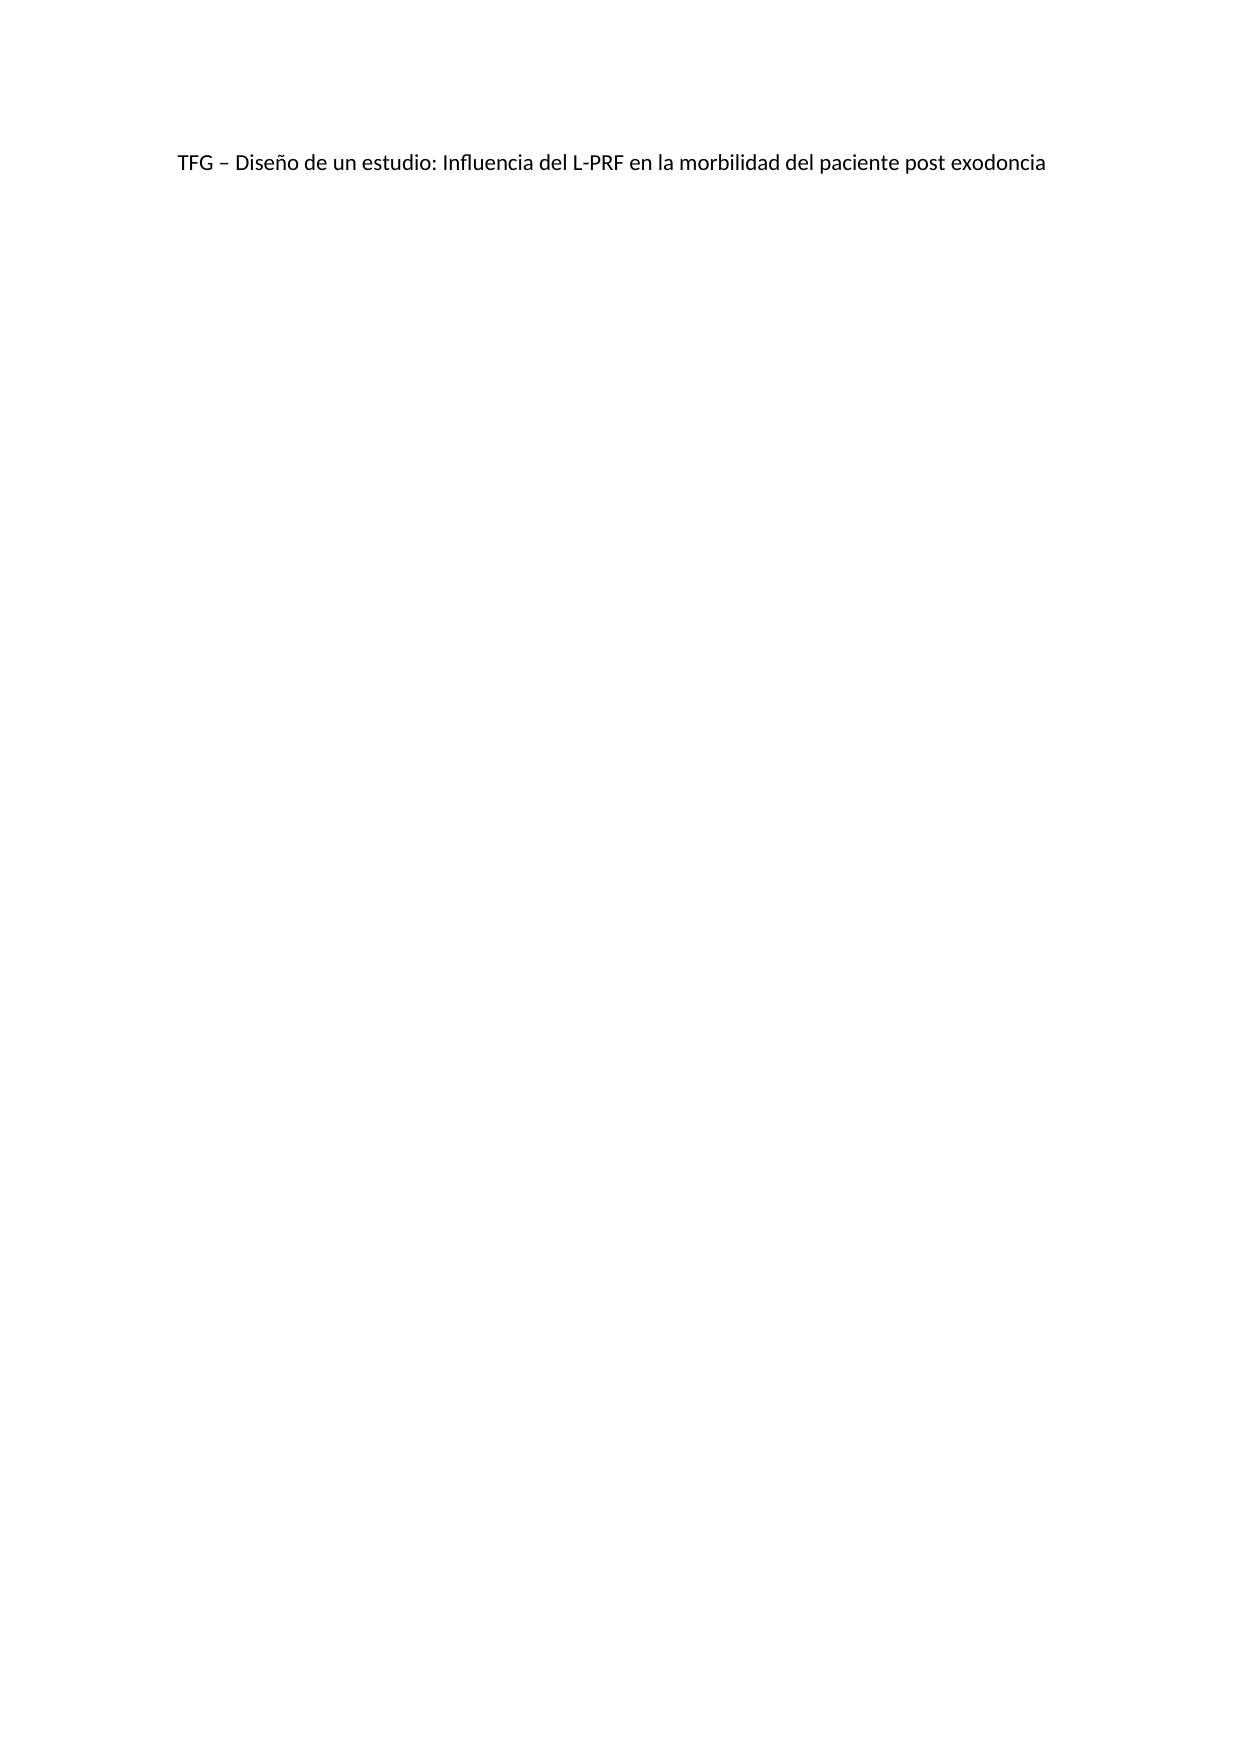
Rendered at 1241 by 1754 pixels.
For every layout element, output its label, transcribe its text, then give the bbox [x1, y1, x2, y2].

text TFG – Diseño de un estudio: Influencia del L-PRF en la morbilidad del paciente post exodoncia [177, 148, 1063, 176]
